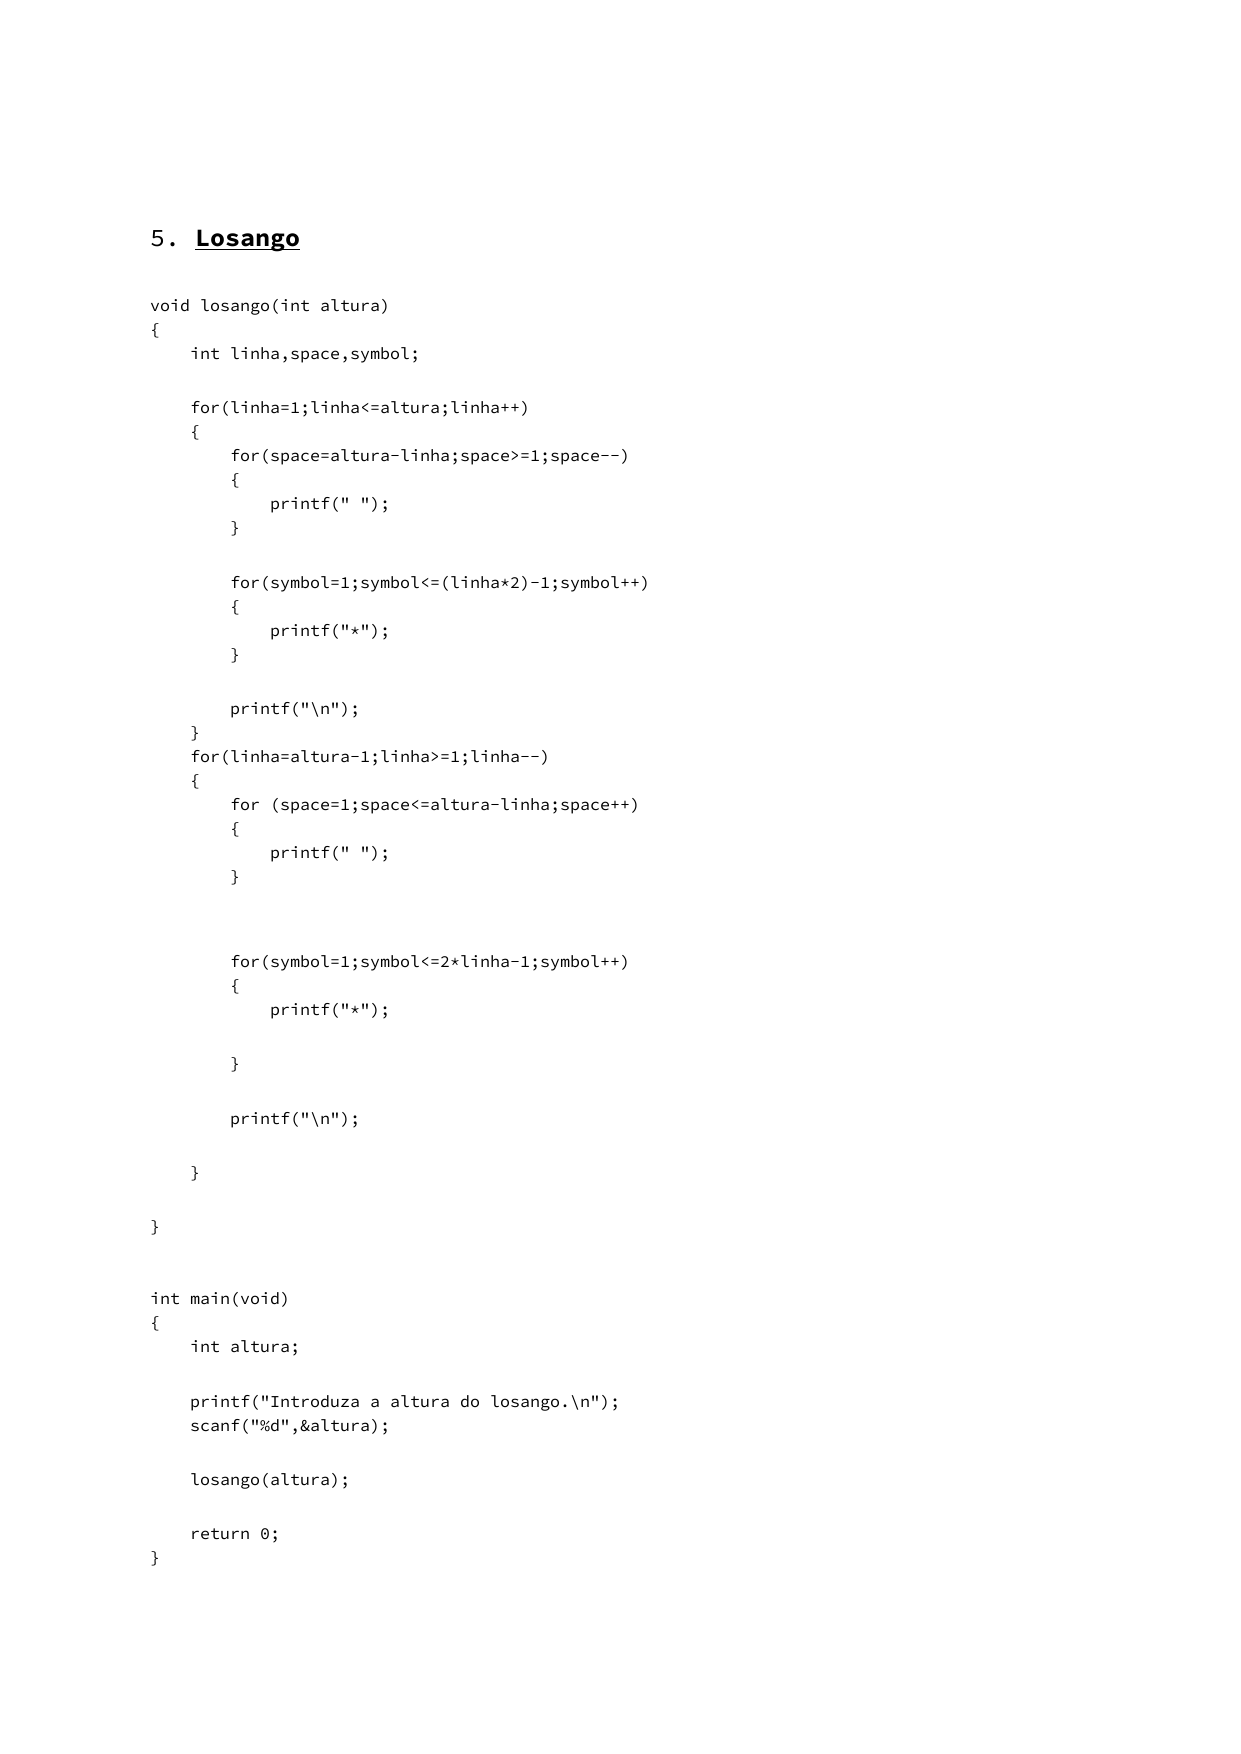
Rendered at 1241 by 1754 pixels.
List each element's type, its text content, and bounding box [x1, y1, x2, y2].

text for(linha=altura-1;linha>=1;linha--) [150, 746, 1090, 767]
text } [150, 866, 1090, 887]
text for (space=1;space<=altura-linha;space++) [150, 794, 1090, 815]
text for(space=altura-linha;space>=1;space--) [150, 445, 1090, 466]
text { [150, 975, 1090, 996]
text { [150, 770, 1090, 791]
text return 0; [150, 1523, 1090, 1544]
text void losango(int altura) [150, 294, 1090, 316]
text } [150, 1162, 1090, 1183]
text int linha,space,symbol; [150, 343, 1090, 364]
text { [150, 319, 1090, 339]
text } [150, 644, 1090, 665]
text scanf("%d",&altura); [150, 1415, 1090, 1436]
text } [150, 722, 1090, 743]
text losango(altura); [150, 1469, 1090, 1490]
text printf(" "); [150, 842, 1090, 863]
text { [150, 596, 1090, 617]
text for(symbol=1;symbol<=(linha*2)-1;symbol++) [150, 572, 1090, 592]
text printf("Introduza a altura do losango.\n"); [150, 1391, 1090, 1412]
text 5. Losango [150, 222, 1090, 254]
text int main(void) [150, 1288, 1090, 1309]
text { [150, 421, 1090, 442]
text printf("\n"); [150, 698, 1090, 719]
text printf(" "); [150, 493, 1090, 514]
text for(linha=1;linha<=altura;linha++) [150, 397, 1090, 418]
text printf("*"); [150, 999, 1090, 1020]
text for(symbol=1;symbol<=2*linha-1;symbol++) [150, 951, 1090, 972]
text int altura; [150, 1336, 1090, 1357]
text } [150, 1547, 1090, 1568]
text } [150, 1216, 1090, 1237]
text { [150, 469, 1090, 490]
text { [150, 818, 1090, 839]
text { [150, 1312, 1090, 1333]
text printf("\n"); [150, 1108, 1090, 1128]
text printf("*"); [150, 620, 1090, 641]
text } [150, 517, 1090, 538]
text } [150, 1053, 1090, 1074]
